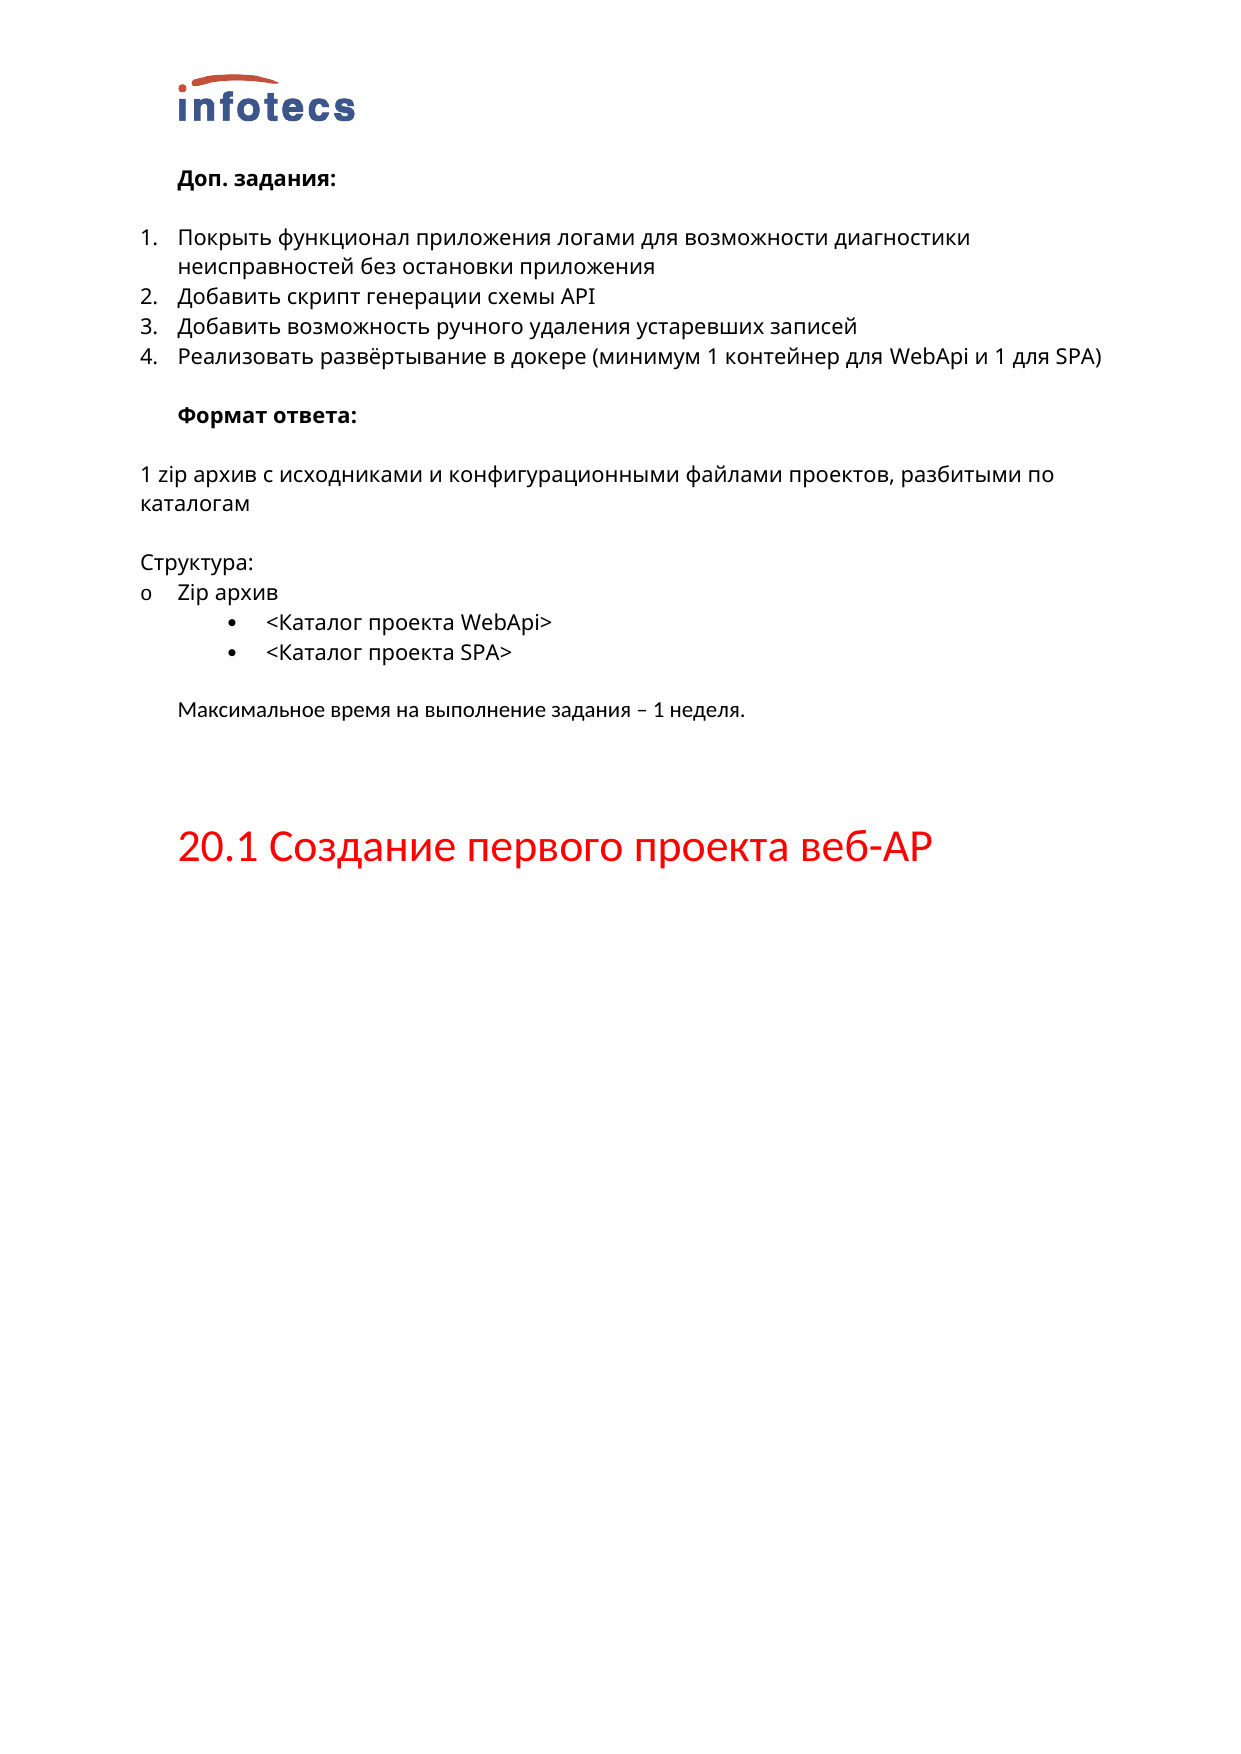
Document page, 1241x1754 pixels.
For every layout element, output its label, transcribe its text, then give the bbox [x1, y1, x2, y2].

list Zip архив [140, 577, 1152, 607]
list Добавить возможность ручного удаления устаревших записей [140, 311, 1152, 341]
text 1 zip архив с исходниками и конфигурационными файлами проектов, разбитыми по каталогам [140, 458, 1152, 518]
text Формат ответа: [177, 399, 1152, 429]
list Покрыть функционал приложения логами для возможности диагностики неисправностей без остановки приложения [140, 221, 1152, 281]
text Максимальное время на выполнение задания – 1 неделя. [177, 696, 1152, 724]
text 20.1 Создание первого проекта веб-AP [177, 816, 1152, 872]
text Структура: [140, 547, 1152, 577]
list Добавить скрипт генерации схемы API [140, 281, 1152, 311]
list <Каталог проекта WebApi> [228, 607, 1152, 637]
text Доп. задания: [177, 162, 1152, 192]
picture [177, 73, 355, 122]
list Реализовать развёртывание в докере (минимум 1 контейнер для WebApi и 1 для SPA) [140, 341, 1152, 370]
list <Каталог проекта SPA> [228, 637, 1152, 666]
